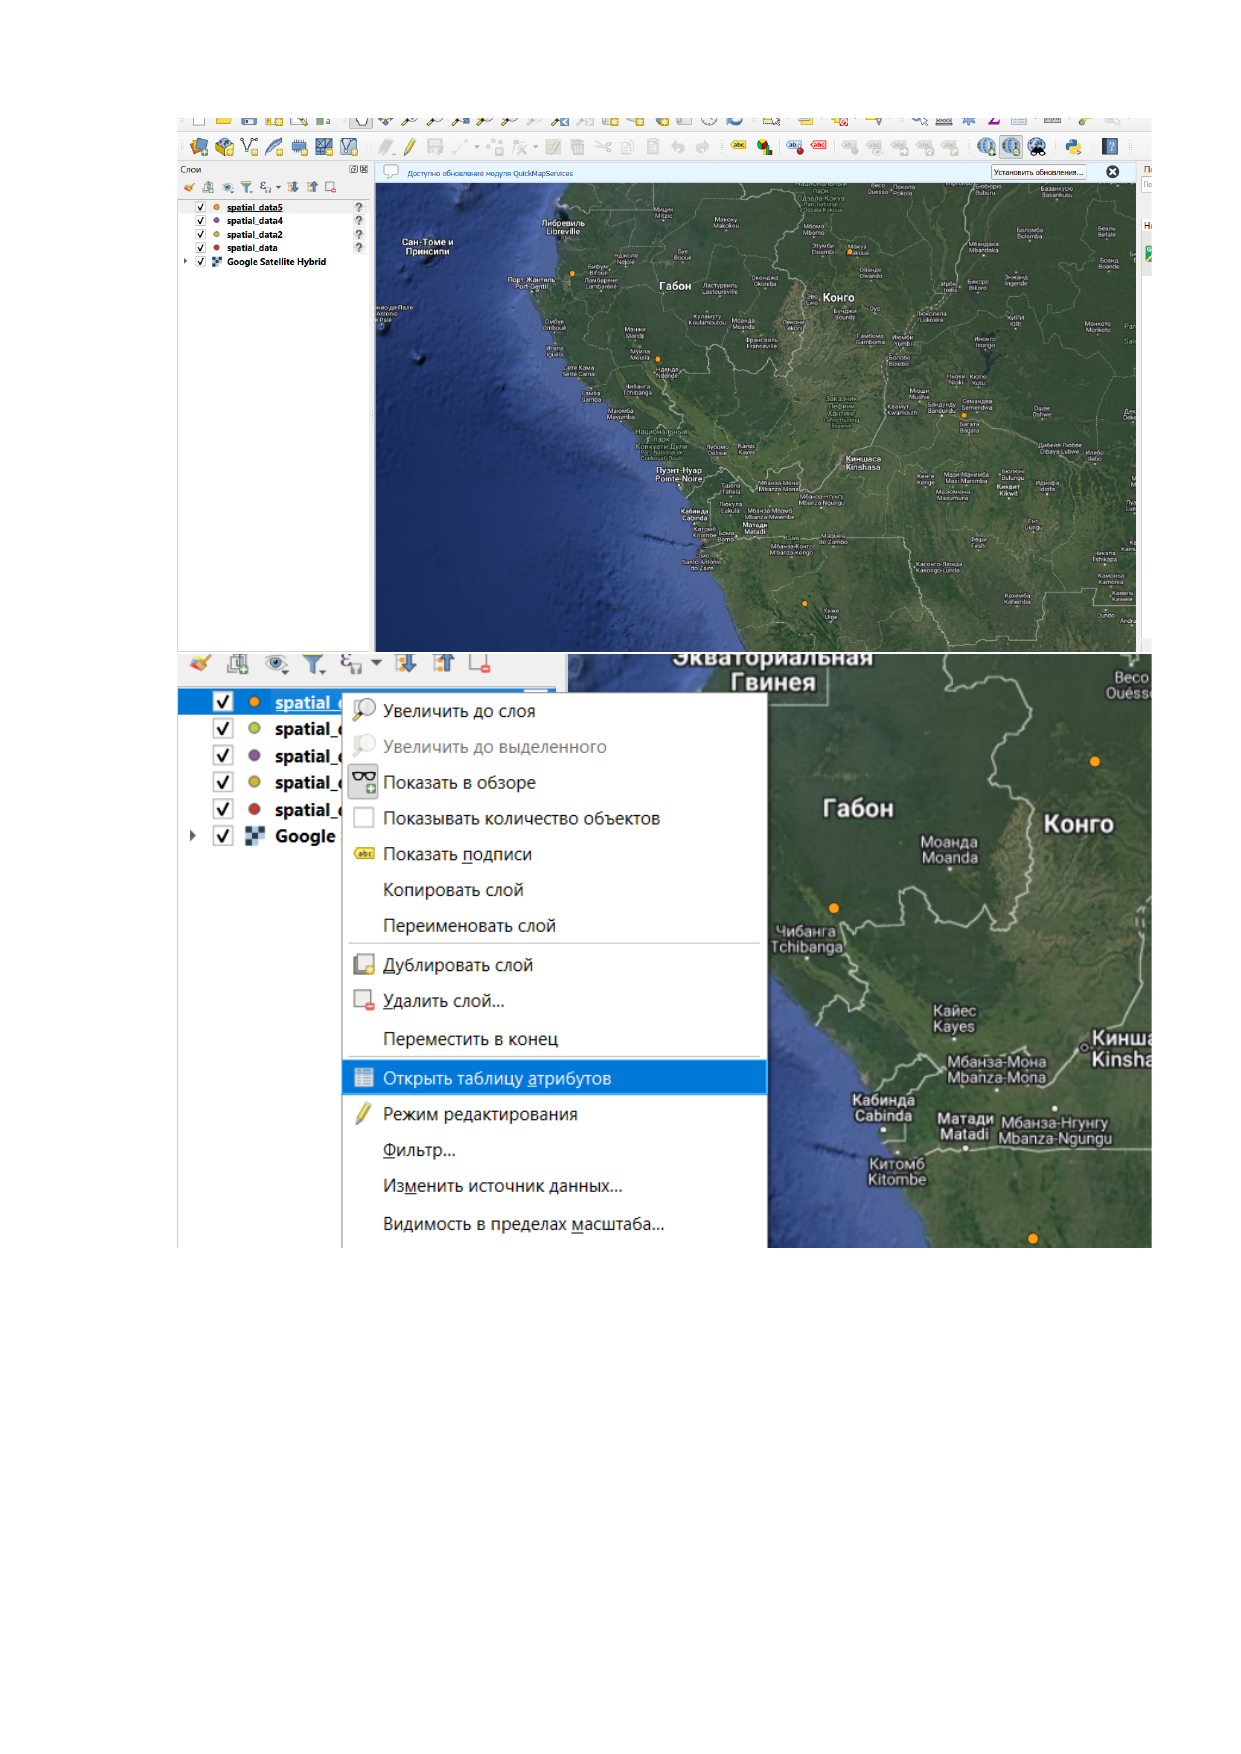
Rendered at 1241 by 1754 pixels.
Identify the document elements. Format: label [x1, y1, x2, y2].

picture [177, 118, 1152, 652]
picture [177, 654, 1152, 1248]
